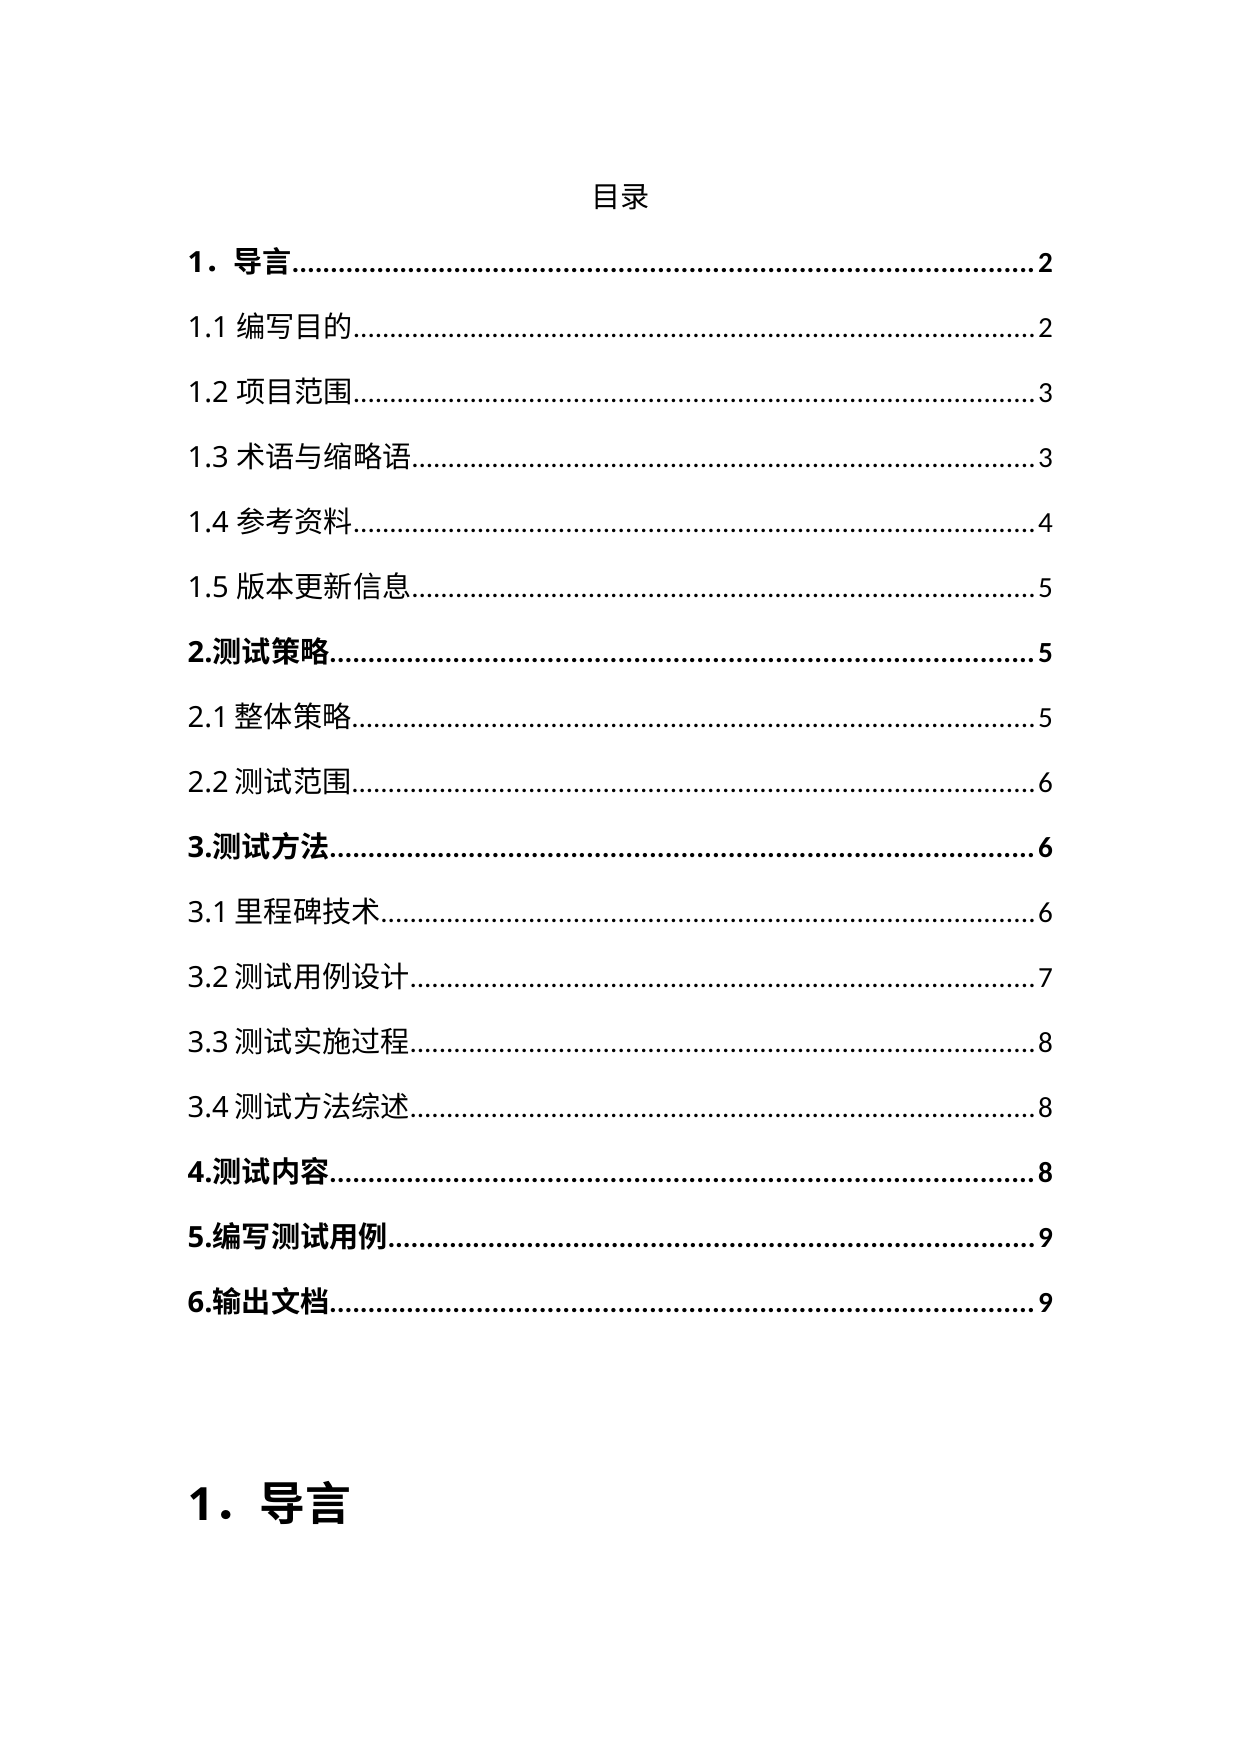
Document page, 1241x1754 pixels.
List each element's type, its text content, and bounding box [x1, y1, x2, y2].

subtitle 1．导言 [187, 1452, 1053, 1549]
